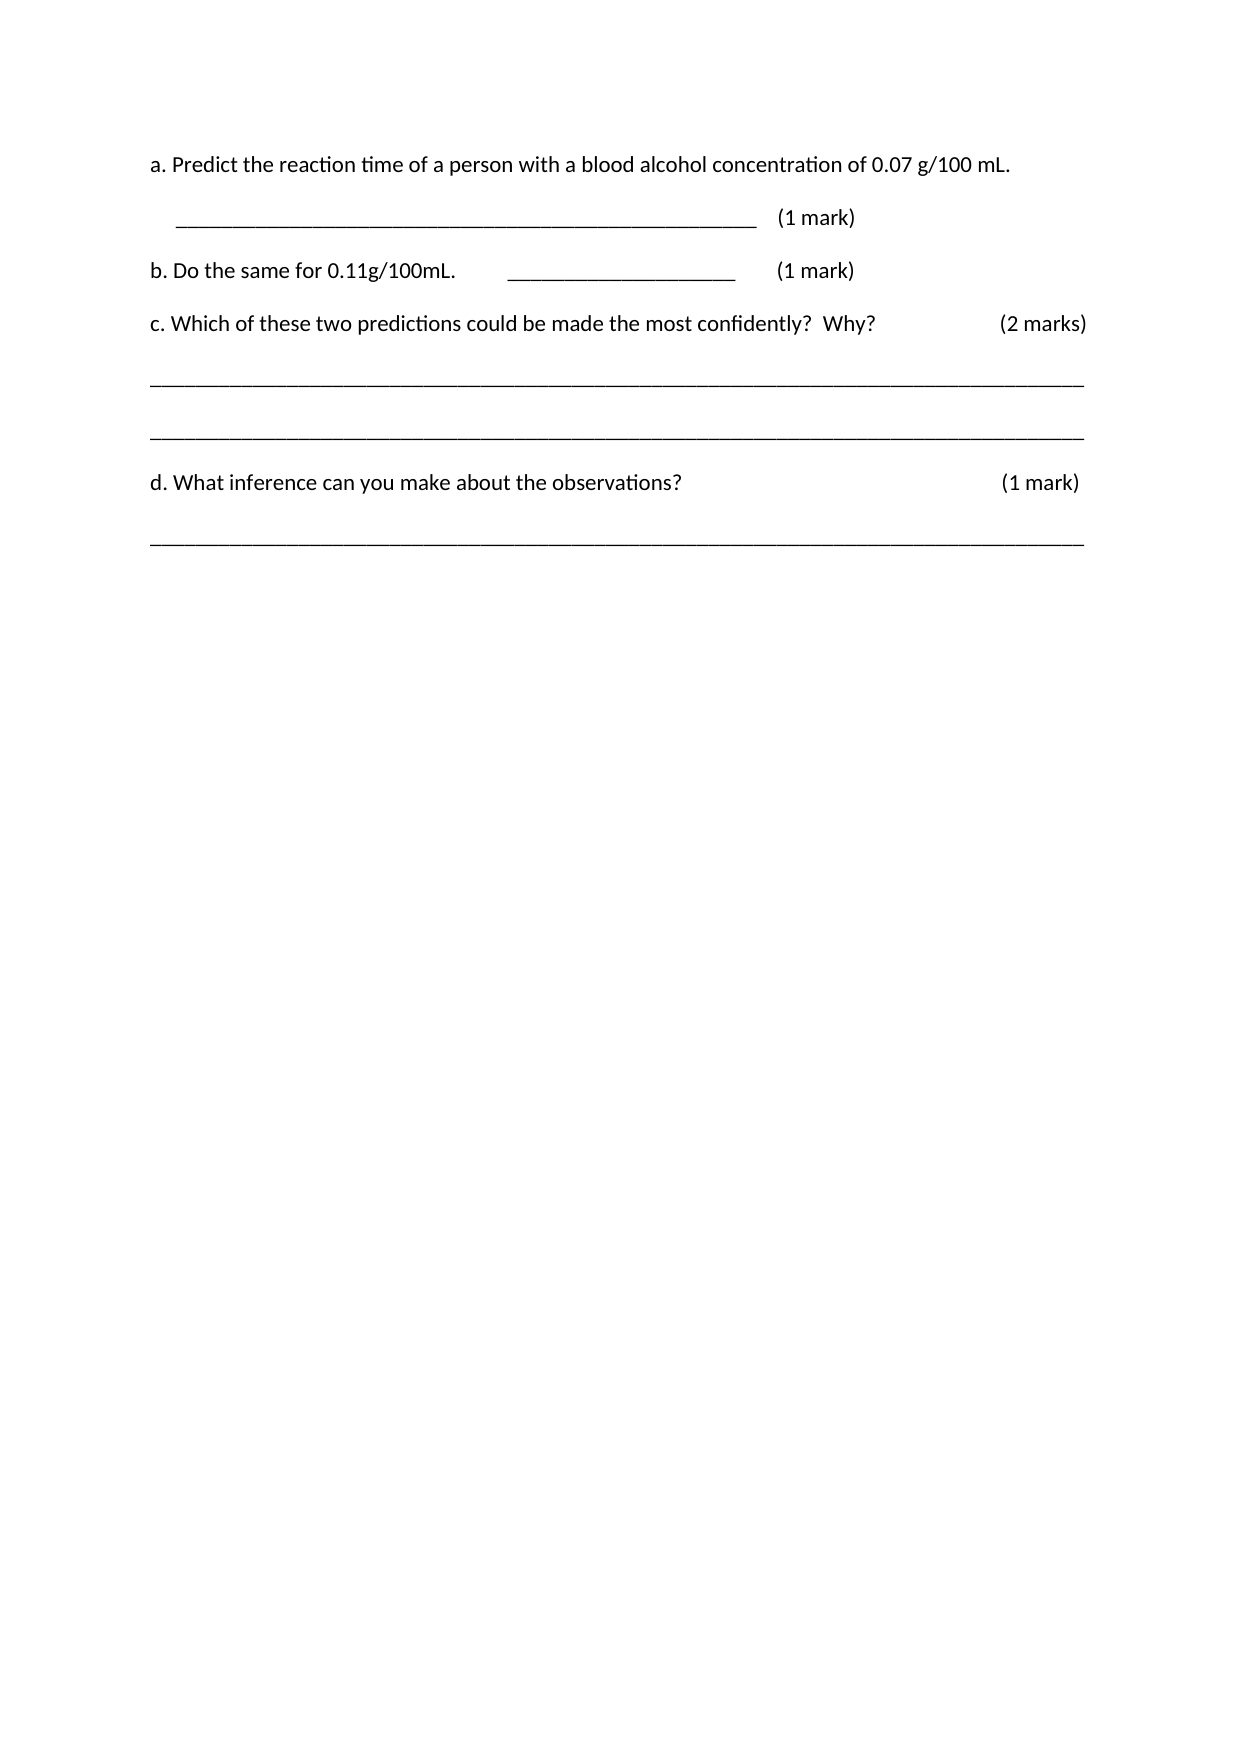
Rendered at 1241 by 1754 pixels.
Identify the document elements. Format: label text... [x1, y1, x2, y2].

text __________________________________________________________________________________ [150, 415, 1090, 443]
text __________________________________________________________________________________ [150, 521, 1090, 549]
text a. Predict the reaction time of a person with a blood alcohol concentration of 0.07 g/100 mL. [150, 150, 1090, 178]
text d. What inference can you make about the observations? (1 mark) [150, 468, 1090, 496]
text b. Do the same for 0.11g/100mL. ____________________ (1 mark) [150, 256, 1090, 284]
text c. Which of these two predictions could be made the most confidently? Why? (2 marks) [150, 309, 1090, 337]
text ___________________________________________________ (1 mark) [150, 203, 1090, 231]
text __________________________________________________________________________________ [150, 362, 1090, 390]
